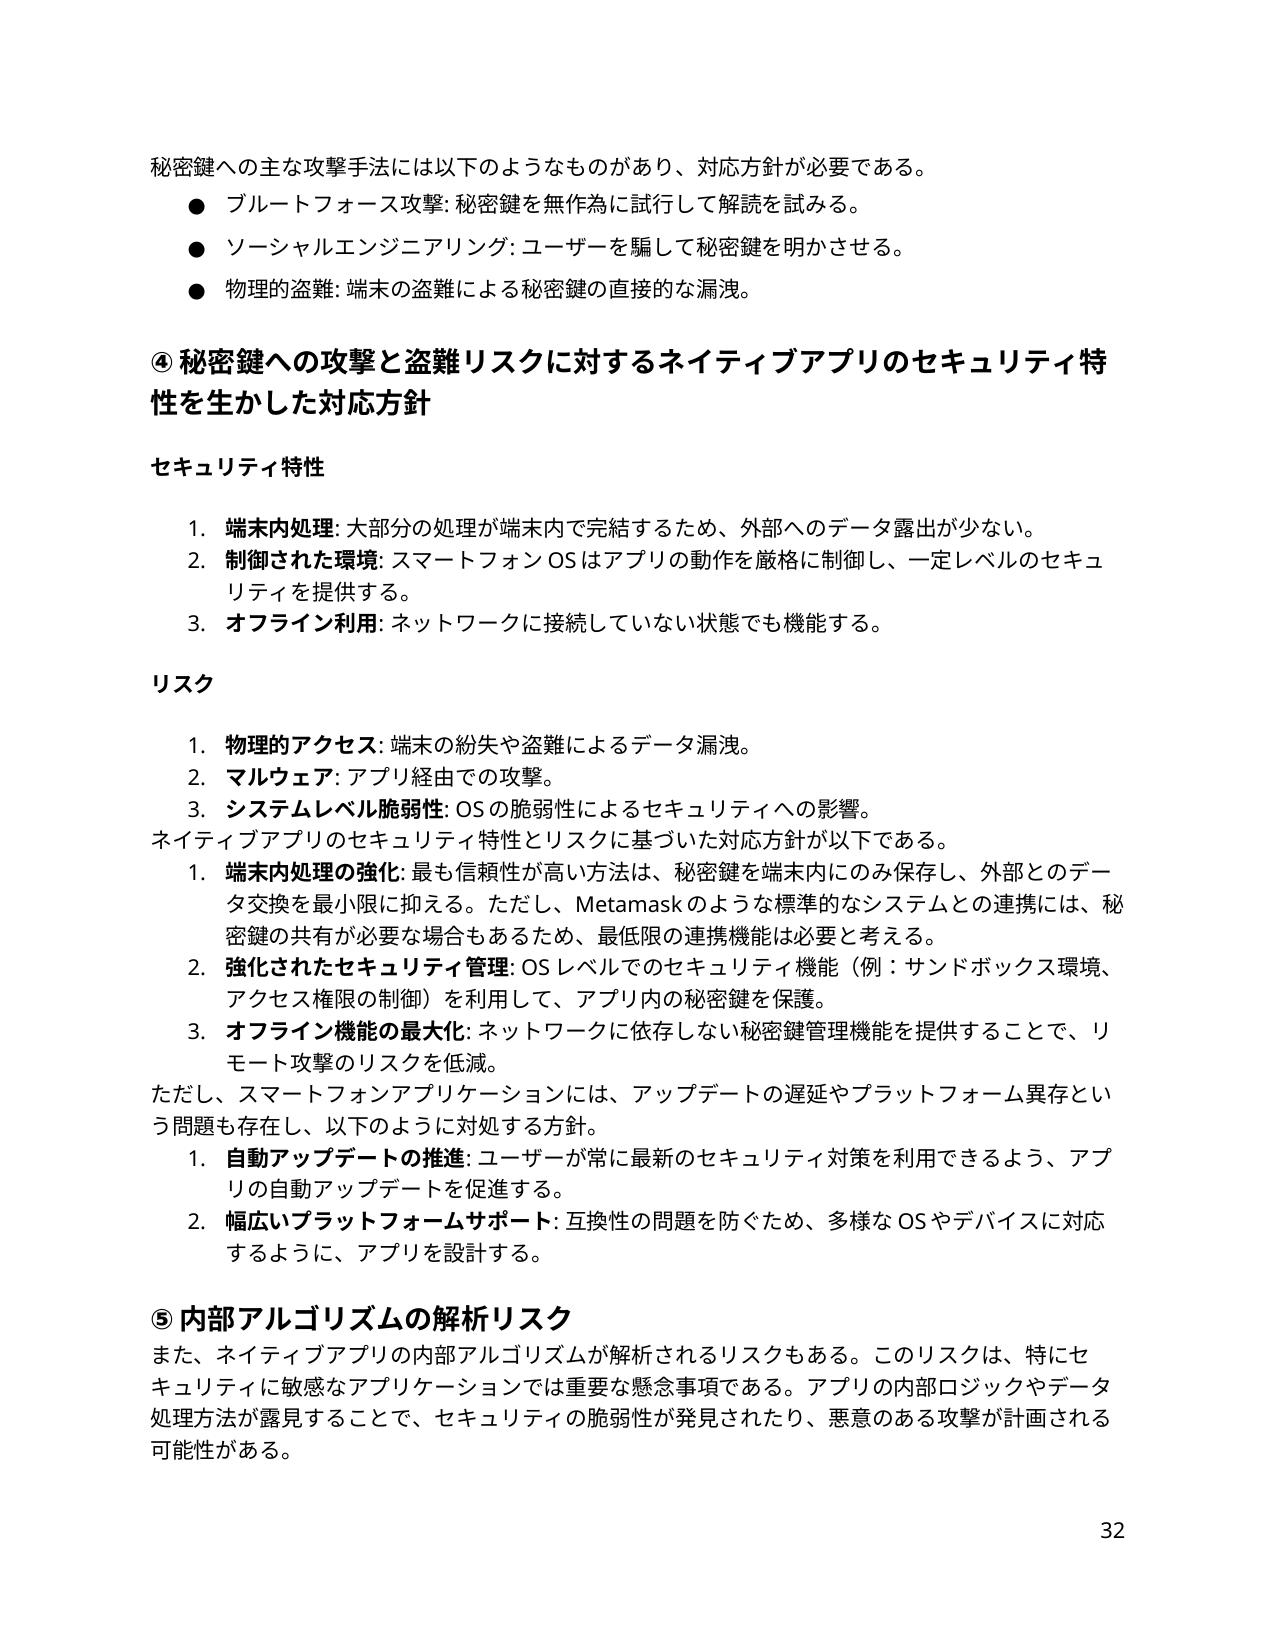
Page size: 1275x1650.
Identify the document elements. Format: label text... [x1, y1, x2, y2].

list 端末内処理: 大部分の処理が端末内で完結するため、外部へのデータ露出が少ない。 [187, 511, 1125, 543]
list 制御された環境: スマートフォンOSはアプリの動作を厳格に制御し、一定レベルのセキュリティを提供する。 [187, 543, 1125, 606]
text ただし、スマートフォンアプリケーションには、アップデートの遅延やプラットフォーム異存という問題も存在し、以下のように対処する方針。 [150, 1077, 1125, 1141]
list システムレベル脆弱性: OSの脆弱性によるセキュリティへの影響。 [187, 792, 1125, 823]
list 幅広いプラットフォームサポート: 互換性の問題を防ぐため、多様なOSやデバイスに対応するように、アプリを設計する。 [187, 1204, 1125, 1267]
list マルウェア: アプリ経由での攻撃。 [187, 760, 1125, 792]
list 自動アップデートの推進: ユーザーが常に最新のセキュリティ対策を利用できるよう、アプリの自動アップデートを促進する。 [187, 1141, 1125, 1204]
list ブルートフォース攻撃: 秘密鍵を無作為に試行して解読を試みる。 [187, 182, 1125, 224]
subtitle リスク [150, 667, 1125, 699]
list 物理的アクセス: 端末の紛失や盗難によるデータ漏洩。 [187, 728, 1125, 760]
text また、ネイティブアプリの内部アルゴリズムが解析されるリスクもある。このリスクは、特にセキュリティに敏感なアプリケーションでは重要な懸念事項である。アプリの内部ロジックやデータ処理方法が露見することで、セキュリティの脆弱性が発見されたり、悪意のある攻撃が計画される可能性がある。 [150, 1338, 1125, 1465]
list オフライン機能の最大化: ネットワークに依存しない秘密鍵管理機能を提供することで、リモート攻撃のリスクを低減。 [187, 1014, 1125, 1077]
list オフライン利用: ネットワークに接続していない状態でも機能する。 [187, 606, 1125, 638]
list ソーシャルエンジニアリング: ユーザーを騙して秘密鍵を明かさせる。 [187, 224, 1125, 267]
text ネイティブアプリのセキュリティ特性とリスクに基づいた対応方針が以下である。 [150, 823, 1125, 855]
subtitle セキュリティ特性 [150, 450, 1125, 482]
text 秘密鍵への主な攻撃手法には以下のようなものがあり、対応方針が必要である。 [150, 150, 1125, 182]
list 強化されたセキュリティ管理: OSレベルでのセキュリティ機能（例：サンドボックス環境、アクセス権限の制御）を利用して、アプリ内の秘密鍵を保護。 [187, 950, 1125, 1014]
subtitle ④秘密鍵への攻撃と盗難リスクに対するネイティブアプリのセキュリティ特性を生かした対応方針 [150, 339, 1125, 421]
subtitle ⑤内部アルゴリズムの解析リスク [150, 1297, 1125, 1338]
list 物理的盗難: 端末の盗難による秘密鍵の直接的な漏洩。 [187, 267, 1125, 310]
list 端末内処理の強化: 最も信頼性が高い方法は、秘密鍵を端末内にのみ保存し、外部とのデータ交換を最小限に抑える。ただし、Metamaskのような標準的なシステムとの連携には、秘密鍵の共有が必要な場合もあるため、最低限の連携機能は必要と考える。 [187, 855, 1125, 950]
